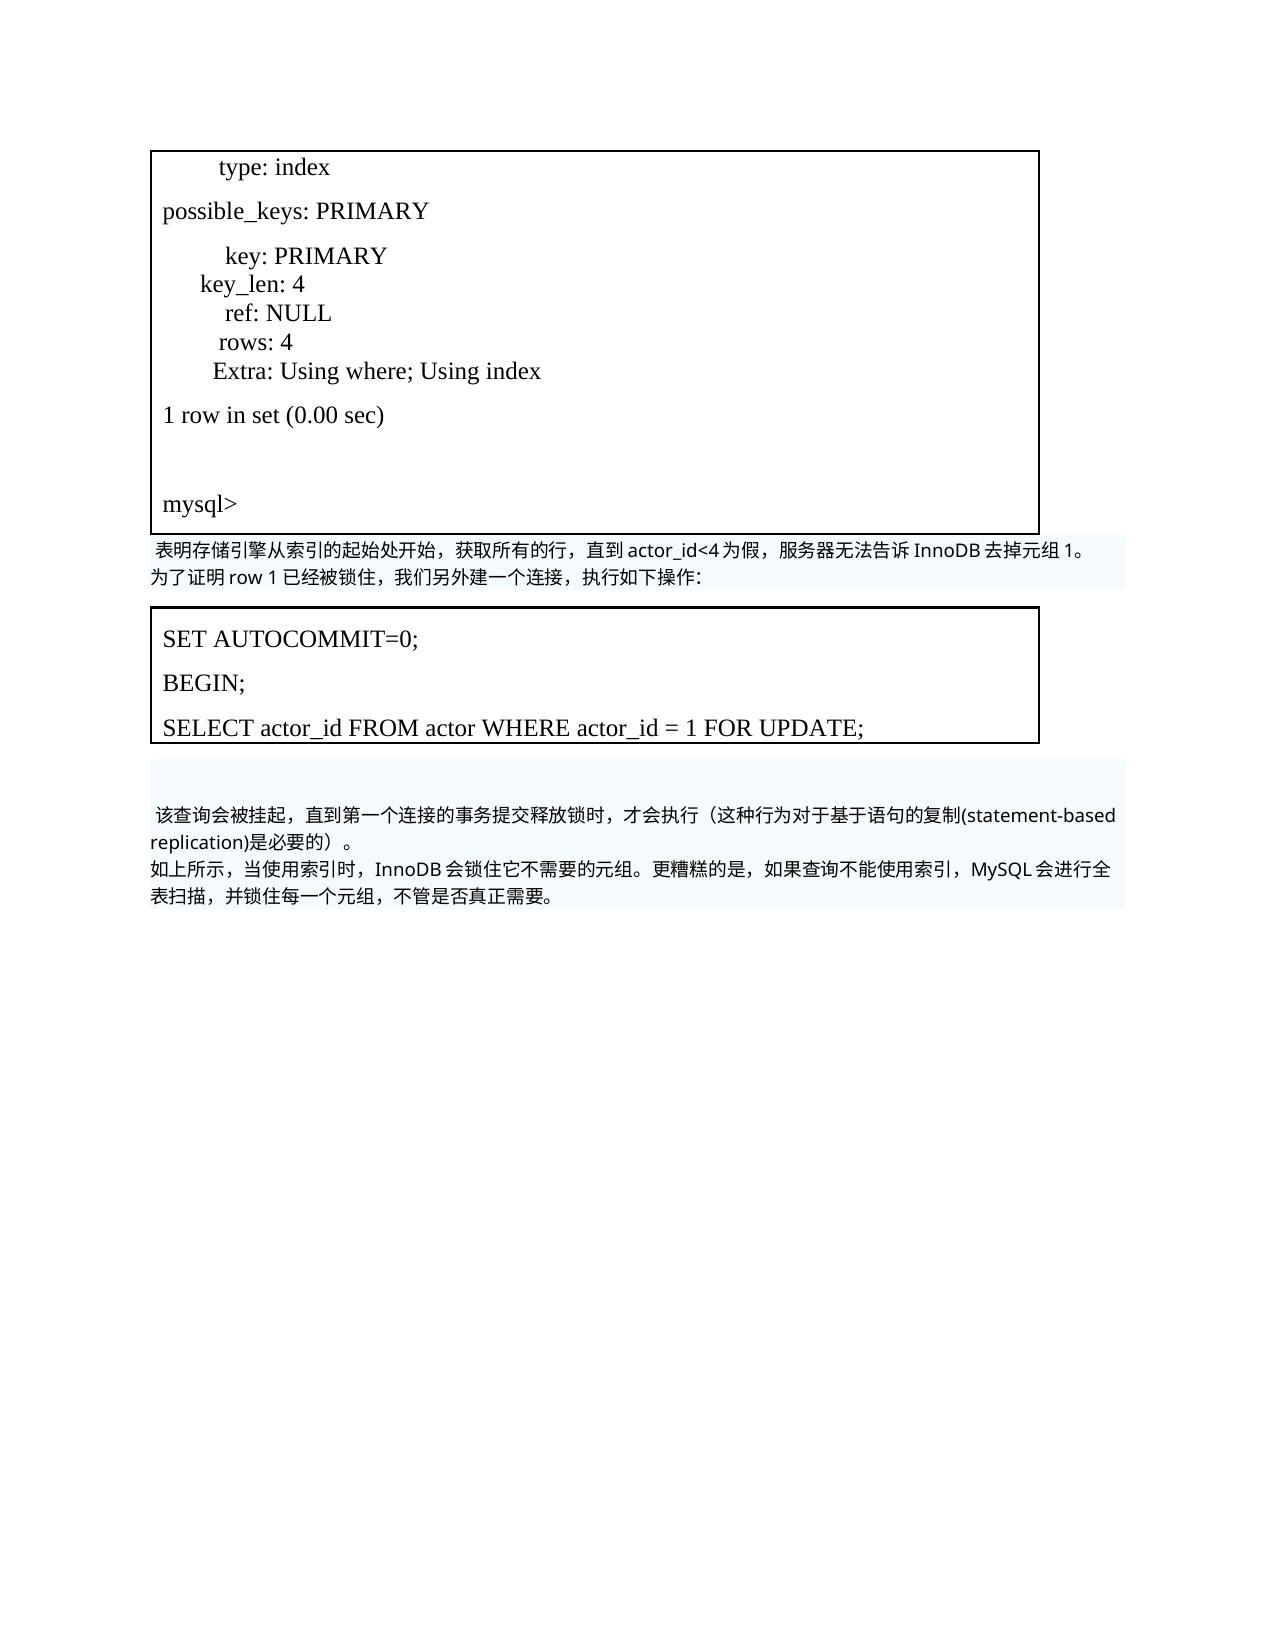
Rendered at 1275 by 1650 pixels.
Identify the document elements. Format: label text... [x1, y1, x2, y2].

text 该查询会被挂起，直到第一个连接的事务提交释放锁时，才会执行（这种行为对于基于语句的复制(statement-based replication)是必要的）。 如上所示，当使用索引时，InnoDB会锁住它不需要的元组。更糟糕的是，如果查询不能使用索引，MySQL会进行全表扫描，并锁住每一个元组，不管是否真正需要。 [150, 801, 1125, 909]
text 表明存储引擎从索引的起始处开始，获取所有的行，直到actor_id<4为假，服务器无法告诉InnoDB去掉元组1。 为了证明row 1已经被锁住，我们另外建一个连接，执行如下操作： [150, 535, 1125, 590]
table_header SET AUTOCOMMIT=0; BEGIN; SELECT actor_id FROM actor WHERE actor_id = 1 FOR UPDATE; [152, 609, 1038, 742]
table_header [152, 152, 1038, 533]
